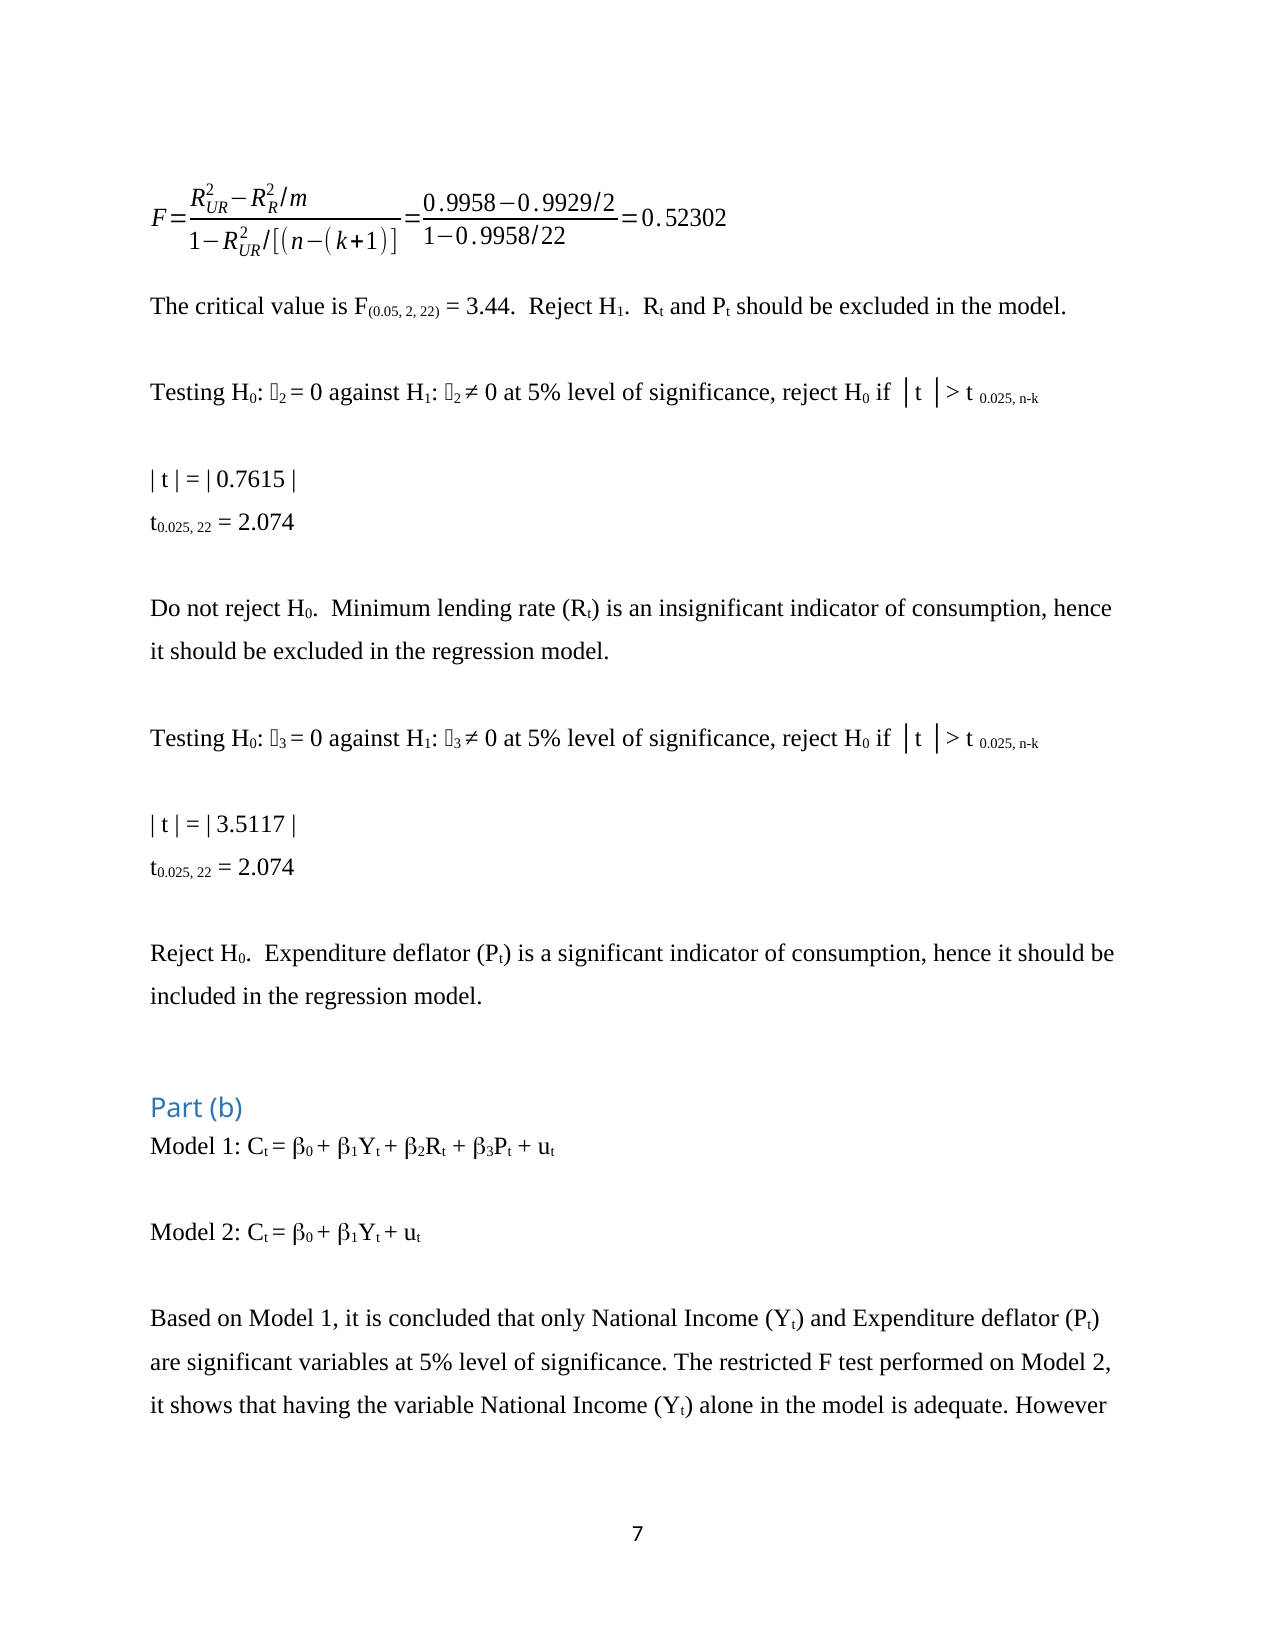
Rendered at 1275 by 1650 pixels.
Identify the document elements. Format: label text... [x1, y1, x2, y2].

text Reject H0. Expenditure deflator (Pt) is a significant indicator of consumption, hence it should be included in the regression model. [150, 938, 1125, 1010]
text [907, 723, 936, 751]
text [150, 1303, 1125, 1418]
text Do not reject H0. Minimum lending rate (Rt) is an insignificant indicator of consumption, hence it should be excluded in the regression model. [150, 593, 1125, 665]
text Model 2: Ct = 0 + 1Yt + ut [150, 1217, 1125, 1246]
text Testing H0: 2 = 0 against H1: 2 ≠ 0 at 5% level of significance, reject H0 if │t │> t 0.025, n-k [150, 377, 905, 406]
text | t | = | 0.7615 | [150, 464, 1125, 492]
subtitle Part (b) [150, 1088, 1125, 1125]
text The critical value is F(0.05, 2, 22) = 3.44. Reject H1. Rt and Pt should be excluded in the model. [150, 291, 1125, 320]
text Model 1: Ct = 0 + 1Yt + 2Rt + 3Pt + ut [150, 1131, 1125, 1160]
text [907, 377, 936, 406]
text | t | = | 3.5117 | [150, 809, 1125, 838]
text t0.025, 22 = 2.074 [150, 852, 1125, 881]
text t0.025, 22 = 2.074 [150, 507, 1125, 536]
text Testing H0: 3 = 0 against H1: 3 ≠ 0 at 5% level of significance, reject H0 if │t │> t 0.025, n-k [150, 723, 905, 751]
